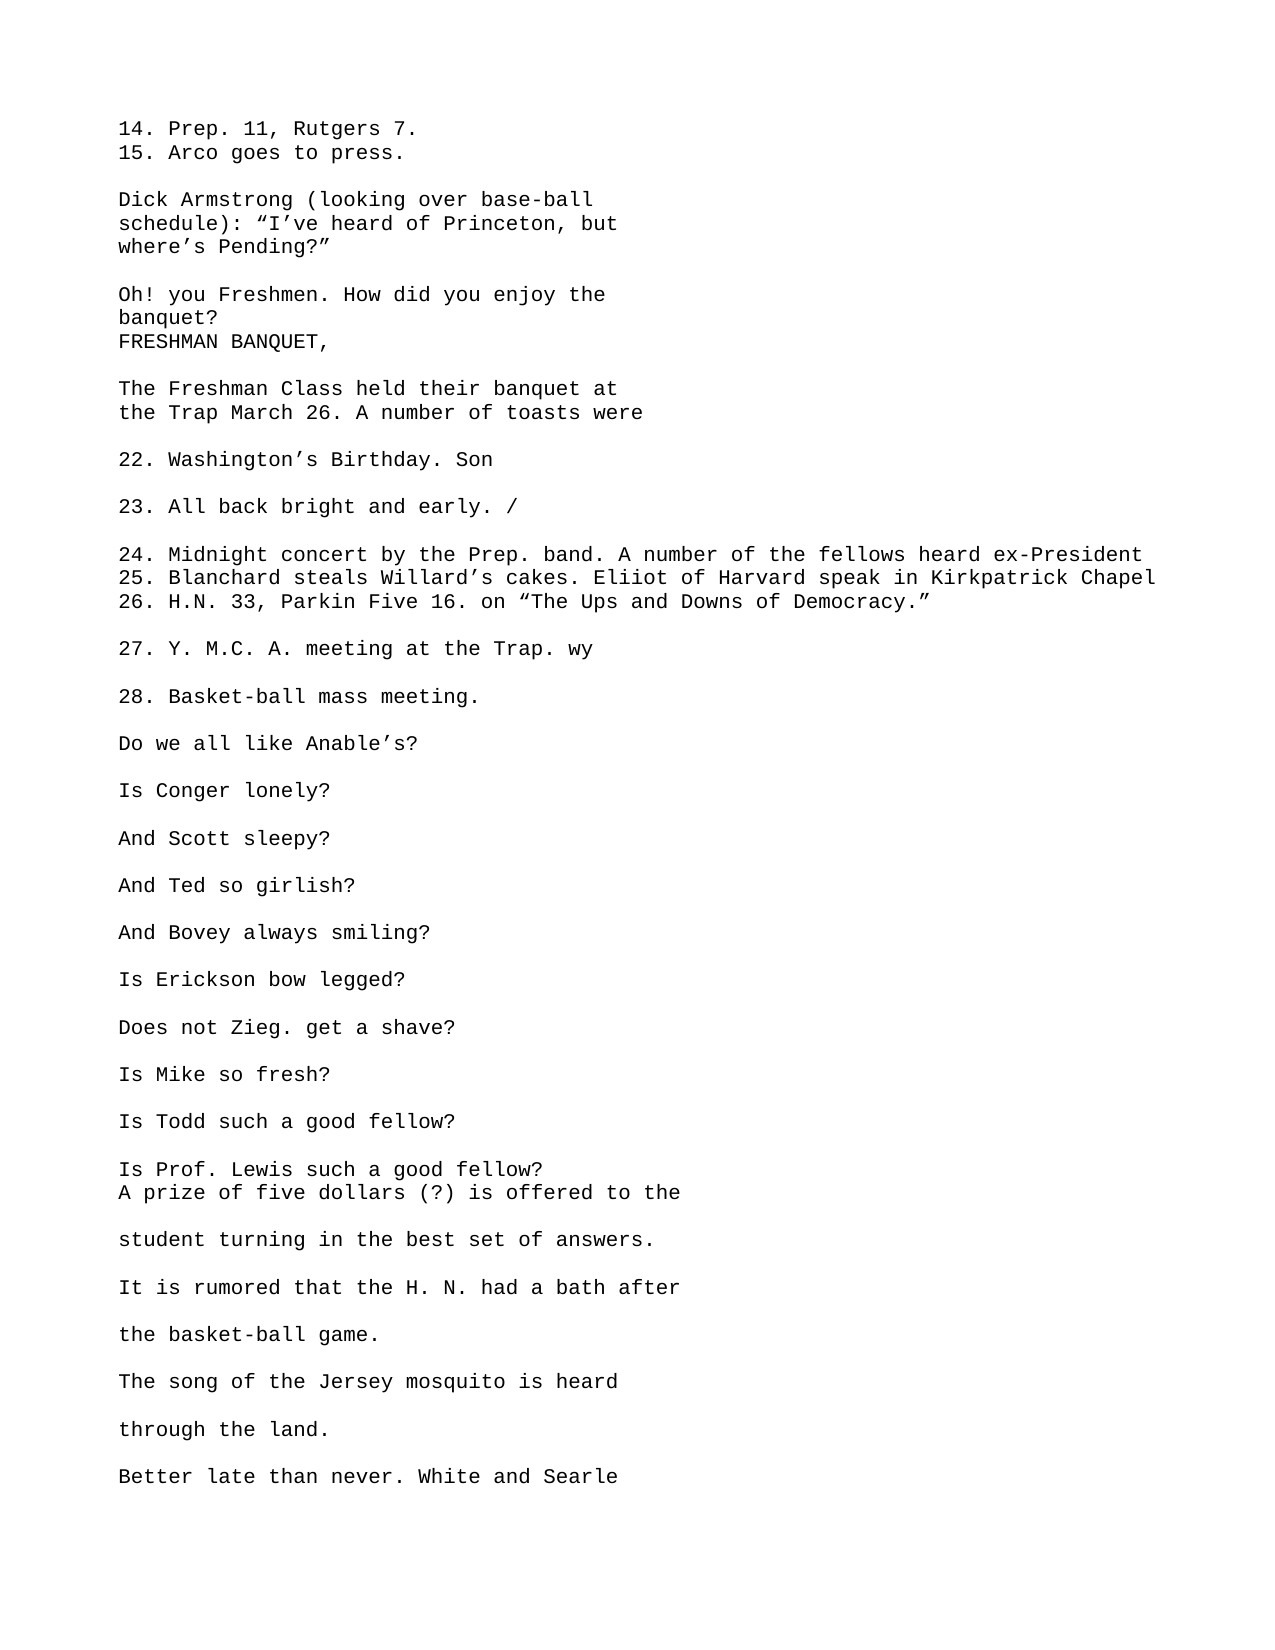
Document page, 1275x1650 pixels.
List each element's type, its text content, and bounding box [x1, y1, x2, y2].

text 22. Washington’s Birthday. Son [118, 449, 1157, 473]
text Is Erickson bow legged? [118, 969, 1157, 993]
text student turning in the best set of answers. [118, 1229, 1157, 1253]
text Oh! you Freshmen. How did you enjoy the [118, 284, 1157, 307]
text 27. Y. M.C. A. meeting at the Trap. wy [118, 638, 1157, 662]
text 24. Midnight concert by the Prep. band. A number of the fellows heard ex-President [118, 544, 1157, 567]
text banquet? [118, 307, 1157, 331]
text A prize of five dollars (?) is offered to the [118, 1182, 1157, 1206]
text Is Todd such a good fellow? [118, 1111, 1157, 1135]
text And Scott sleepy? [118, 827, 1157, 851]
text schedule): “I’ve heard of Princeton, but [118, 213, 1157, 236]
text Is Conger lonely? [118, 780, 1157, 804]
text where’s Pending?” [118, 236, 1157, 260]
text The song of the Jersey mosquito is heard [118, 1371, 1157, 1395]
text Does not Zieg. get a shave? [118, 1017, 1157, 1040]
text It is rumored that the H. N. had a bath after [118, 1277, 1157, 1300]
text the Trap March 26. A number of toasts were [118, 402, 1157, 426]
text Dick Armstrong (looking over base-ball [118, 189, 1157, 213]
text Do we all like Anable’s? [118, 733, 1157, 757]
text And Bovey always smiling? [118, 922, 1157, 946]
text Better late than never. White and Searle [118, 1466, 1157, 1489]
text Is Mike so fresh? [118, 1064, 1157, 1088]
text 26. H.N. 33, Parkin Five 16. on “The Ups and Downs of Democracy.” [118, 591, 1157, 615]
text through the land. [118, 1419, 1157, 1442]
text 28. Basket-ball mass meeting. [118, 686, 1157, 709]
text 25. Blanchard steals Willard’s cakes. Eliiot of Harvard speak in Kirkpatrick Chapel [118, 567, 1157, 591]
text And Ted so girlish? [118, 875, 1157, 898]
text Is Prof. Lewis such a good fellow? [118, 1158, 1157, 1182]
text 15. Arco goes to press. [118, 142, 1157, 165]
text 23. All back bright and early. / [118, 496, 1157, 520]
text The Freshman Class held their banquet at [118, 378, 1157, 402]
text FRESHMAN BANQUET, [118, 331, 1157, 354]
text 14. Prep. 11, Rutgers 7. [118, 118, 1157, 142]
text the basket-ball game. [118, 1324, 1157, 1348]
